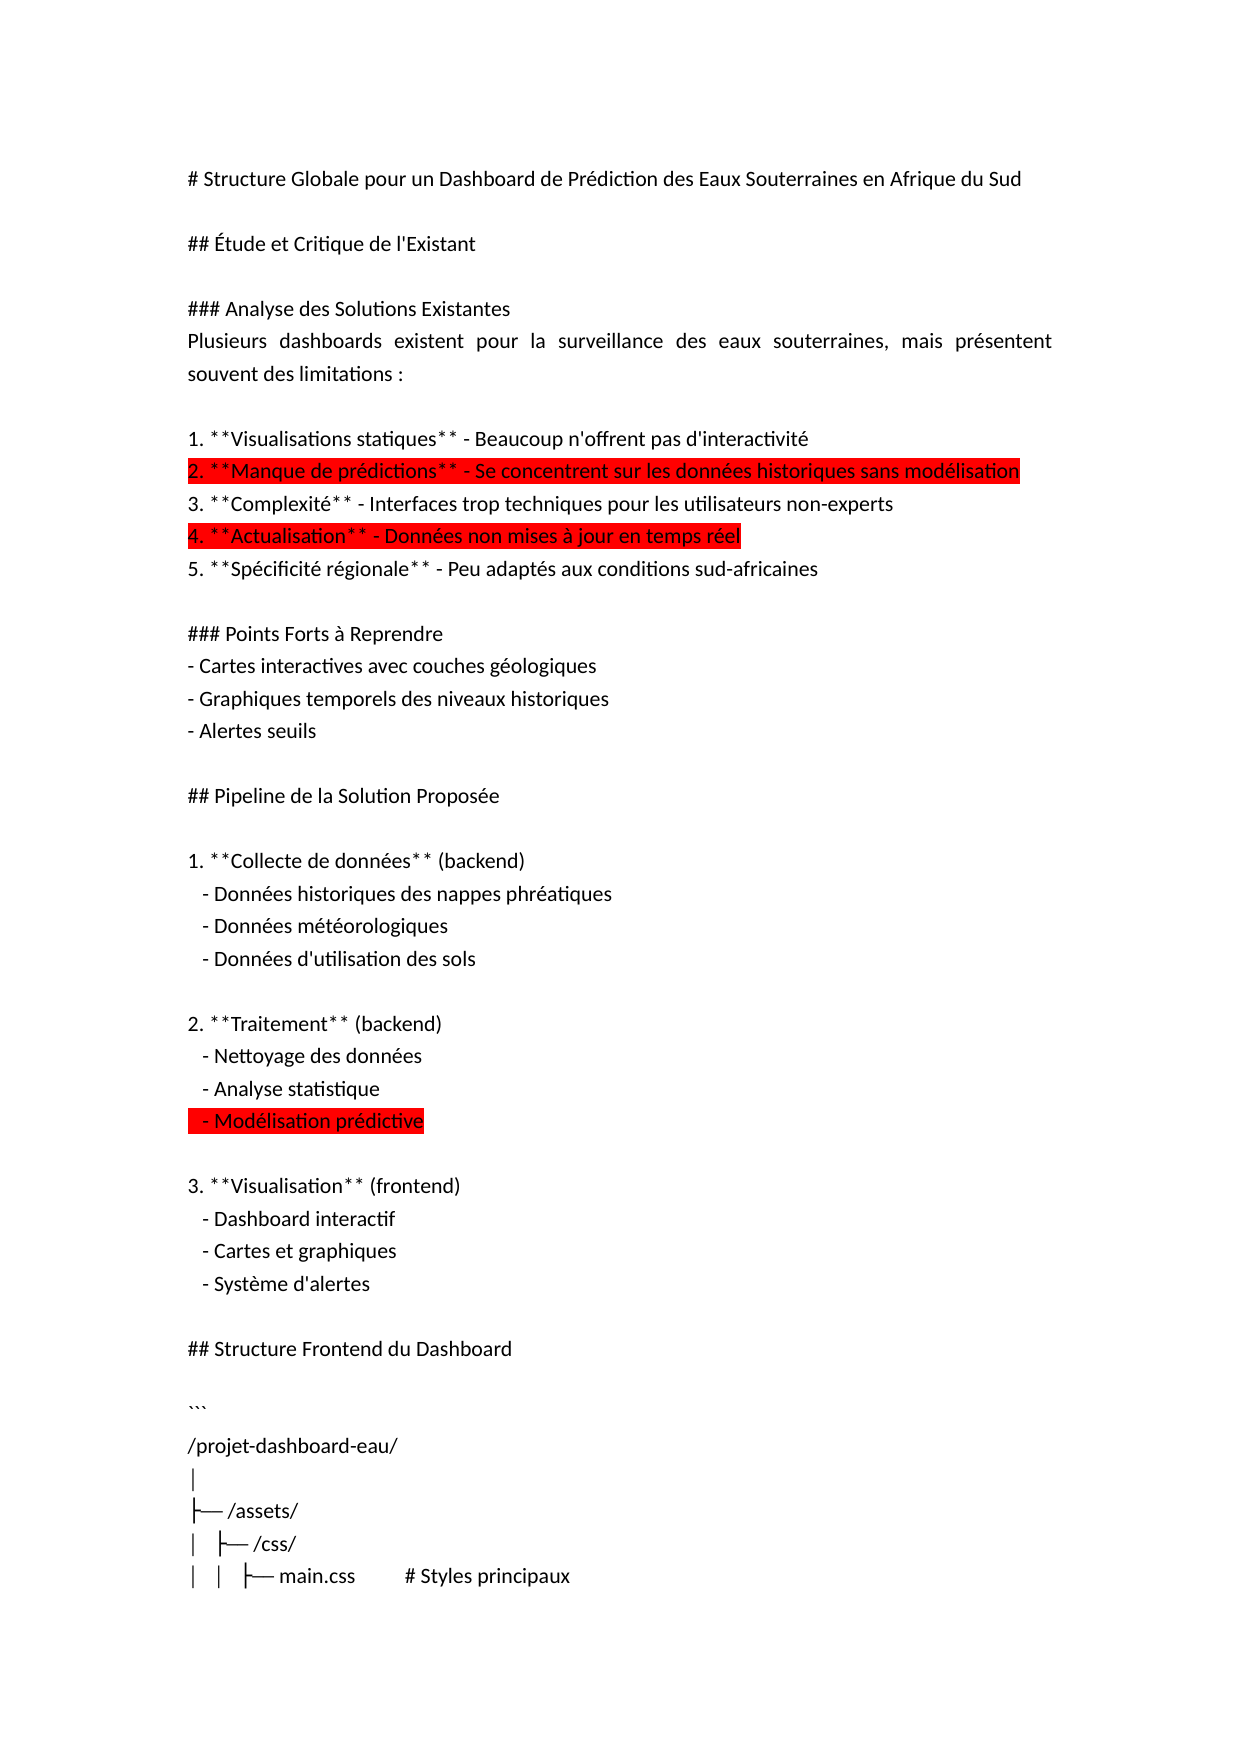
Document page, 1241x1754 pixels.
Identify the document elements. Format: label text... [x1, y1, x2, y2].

text │ ├── /css/ [187, 1527, 1053, 1559]
text │ [187, 1462, 1053, 1494]
text - Cartes interactives avec couches géologiques [187, 649, 1053, 682]
text 2. **Manque de prédictions** - Se concentrent sur les données historiques sans modélisation [187, 454, 1053, 487]
text 1. **Visualisations statiques** - Beaucoup n'offrent pas d'interactivité [187, 422, 1053, 454]
text - Données historiques des nappes phréatiques [187, 877, 1053, 909]
text ## Structure Frontend du Dashboard [187, 1332, 1053, 1364]
text - Données météorologiques [187, 909, 1053, 942]
text /projet-dashboard-eau/ [187, 1429, 1053, 1462]
text 2. **Traitement** (backend) [187, 1007, 1053, 1039]
text - Cartes et graphiques [187, 1234, 1053, 1267]
text - Système d'alertes [187, 1267, 1053, 1299]
text 3. **Visualisation** (frontend) [187, 1169, 1053, 1202]
text ``` [187, 1397, 1053, 1429]
text ## Pipeline de la Solution Proposée [187, 779, 1053, 812]
text - Graphiques temporels des niveaux historiques [187, 682, 1053, 714]
text 3. **Complexité** - Interfaces trop techniques pour les utilisateurs non-experts [187, 487, 1053, 519]
text - Dashboard interactif [187, 1202, 1053, 1234]
text - Nettoyage des données [187, 1039, 1053, 1072]
text Plusieurs dashboards existent pour la surveillance des eaux souterraines, mais présentent souvent des limitations : [187, 324, 1053, 389]
text # Structure Globale pour un Dashboard de Prédiction des Eaux Souterraines en Afrique du Sud [187, 162, 1053, 194]
text ## Étude et Critique de l'Existant [187, 227, 1053, 259]
text │ │ ├── main.css # Styles principaux [187, 1559, 1053, 1592]
text - Données d'utilisation des sols [187, 942, 1053, 974]
text ### Points Forts à Reprendre [187, 617, 1053, 649]
text 5. **Spécificité régionale** - Peu adaptés aux conditions sud-africaines [187, 552, 1053, 584]
text ├── /assets/ [187, 1494, 1053, 1527]
text - Modélisation prédictive [187, 1104, 1053, 1137]
text ### Analyse des Solutions Existantes [187, 292, 1053, 324]
text - Analyse statistique [187, 1072, 1053, 1104]
text - Alertes seuils [187, 714, 1053, 747]
text 1. **Collecte de données** (backend) [187, 844, 1053, 877]
text 4. **Actualisation** - Données non mises à jour en temps réel [187, 519, 1053, 552]
